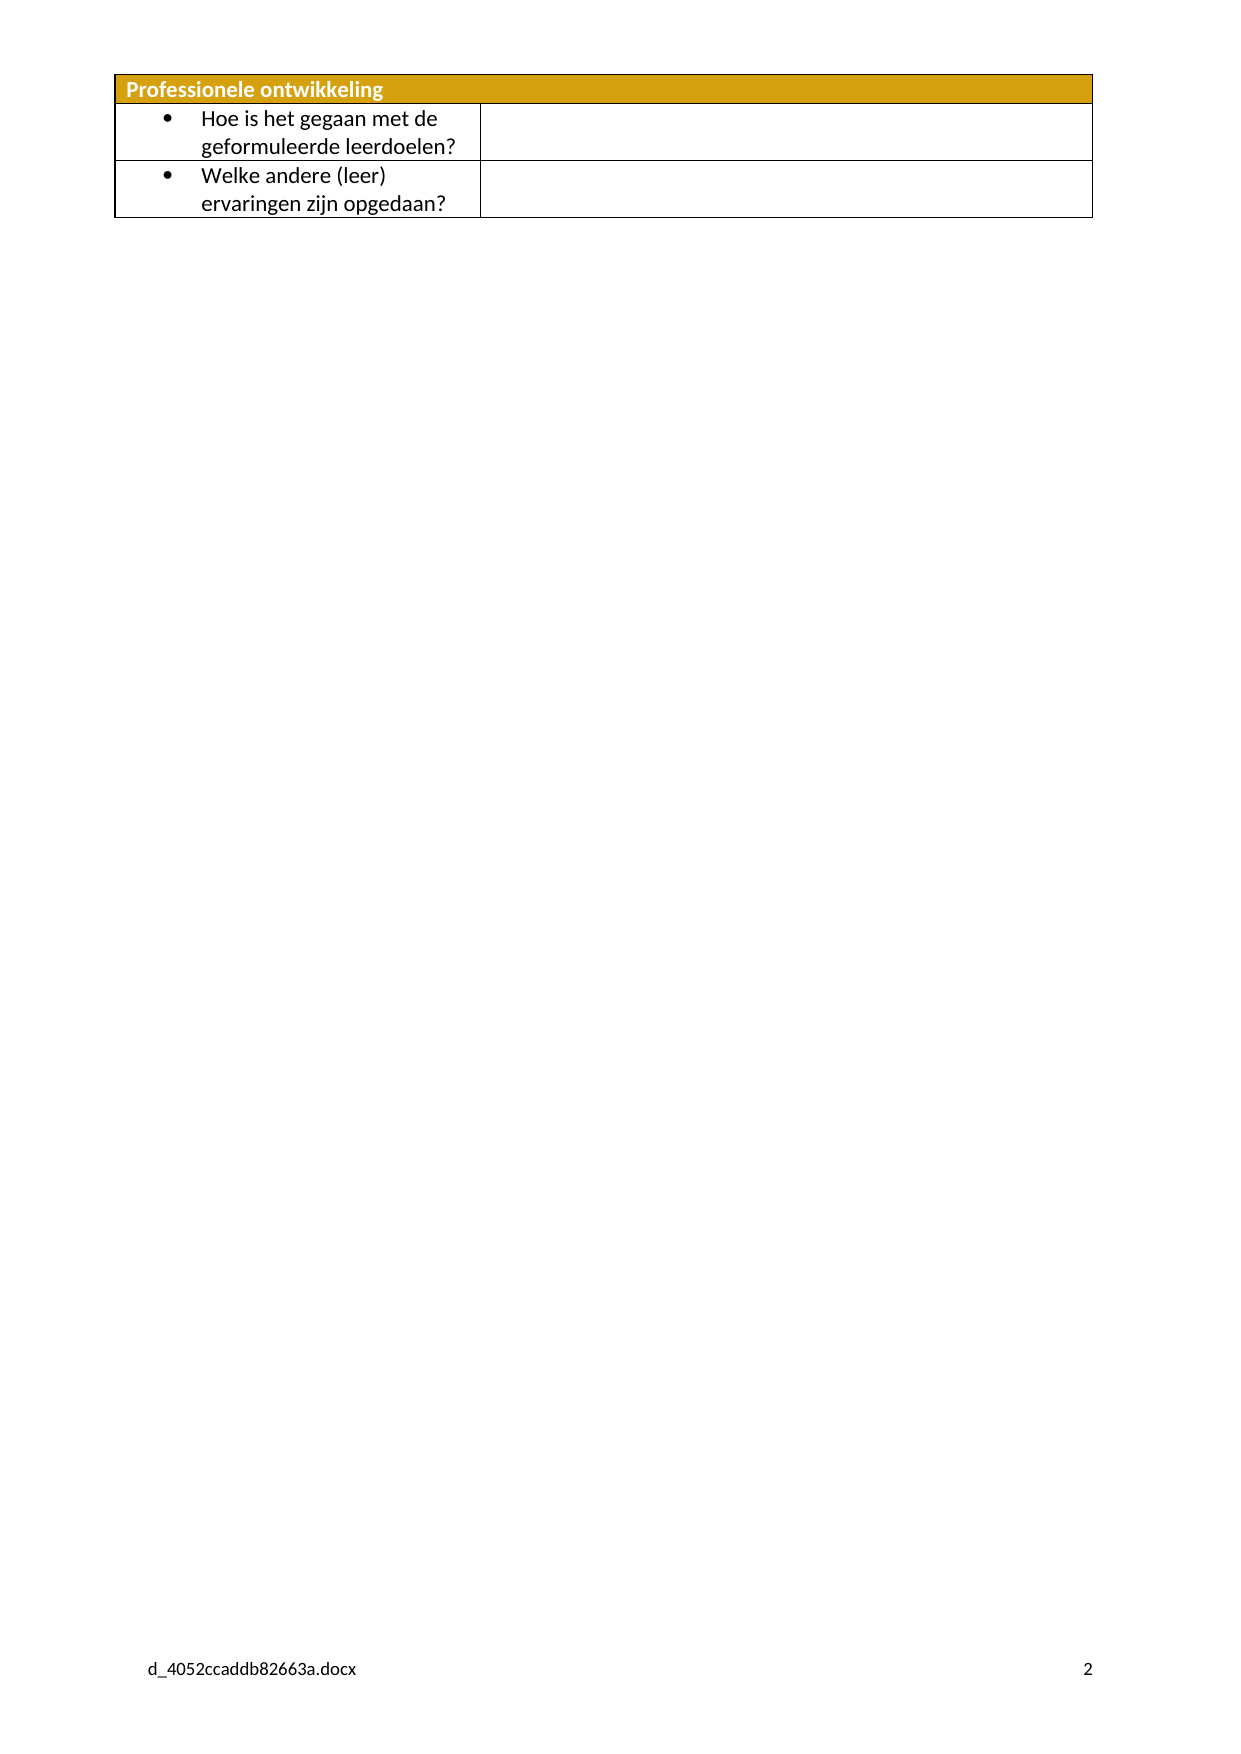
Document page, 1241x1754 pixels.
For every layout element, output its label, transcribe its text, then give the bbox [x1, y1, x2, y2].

table_cell [481, 104, 1092, 160]
table_cell [481, 161, 1092, 217]
table_cell Welke andere (leer) ervaringen zijn opgedaan? [116, 161, 480, 217]
table_header Professionele ontwikkeling [116, 75, 1092, 103]
table_cell Hoe is het gegaan met de geformuleerde leerdoelen? [116, 104, 480, 160]
